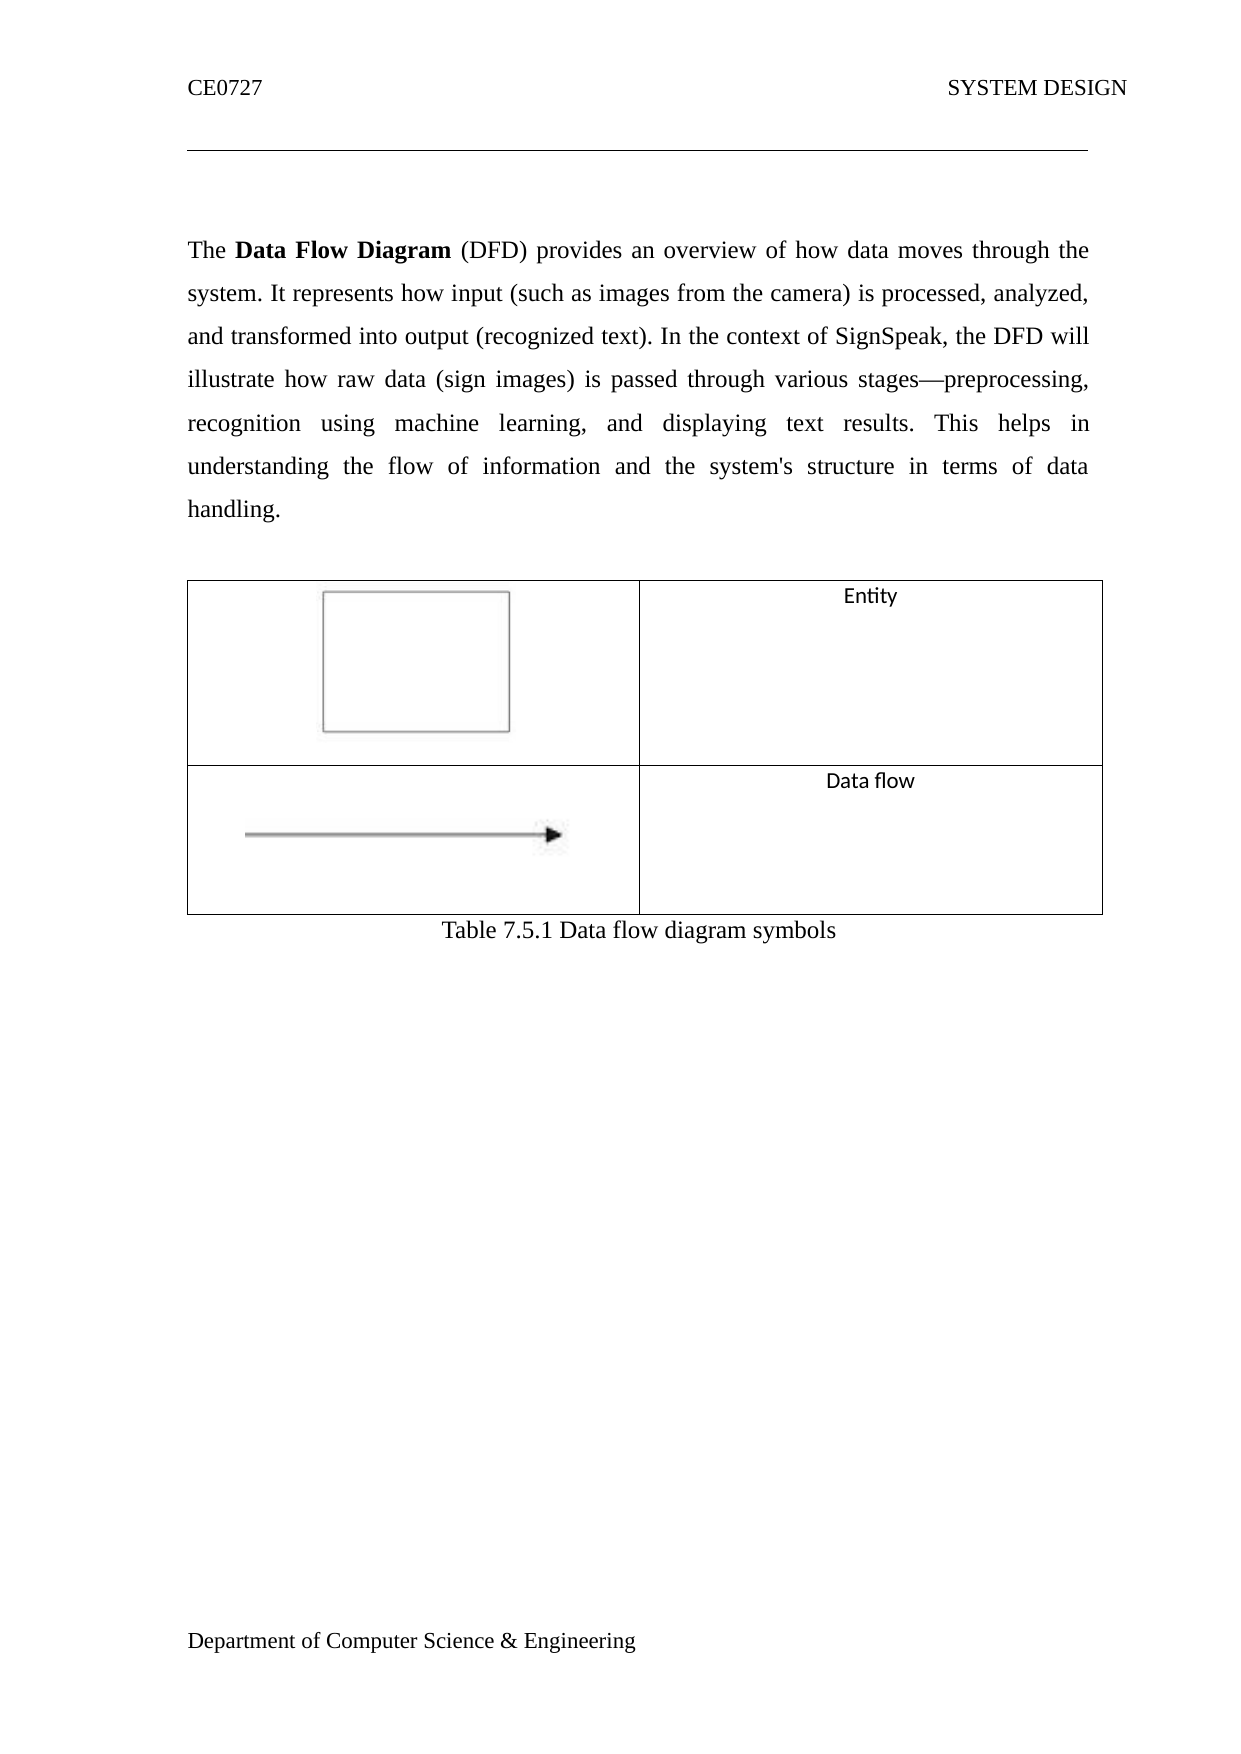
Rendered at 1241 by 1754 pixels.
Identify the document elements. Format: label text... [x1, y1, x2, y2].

table_cell Data flow [640, 766, 1102, 914]
text The Data Flow Diagram (DFD) provides an overview of how data moves through the system. It represents how input (such as images from the camera) is processed, analyzed, and transformed into output (recognized text). In the context of SignSpeak, the DFD will illustrate how raw data (sign images) is passed through various stages—preprocessing, recognition using machine learning, and displaying text results. This helps in understanding the flow of information and the system's structure in terms of data handling. [187, 235, 1090, 523]
text Table 7.5.1 Data flow diagram symbols [187, 915, 1090, 944]
table_header Entity [640, 581, 1102, 765]
picture [316, 581, 517, 743]
table_cell [188, 766, 639, 914]
picture [245, 766, 583, 892]
table_header [188, 581, 639, 765]
